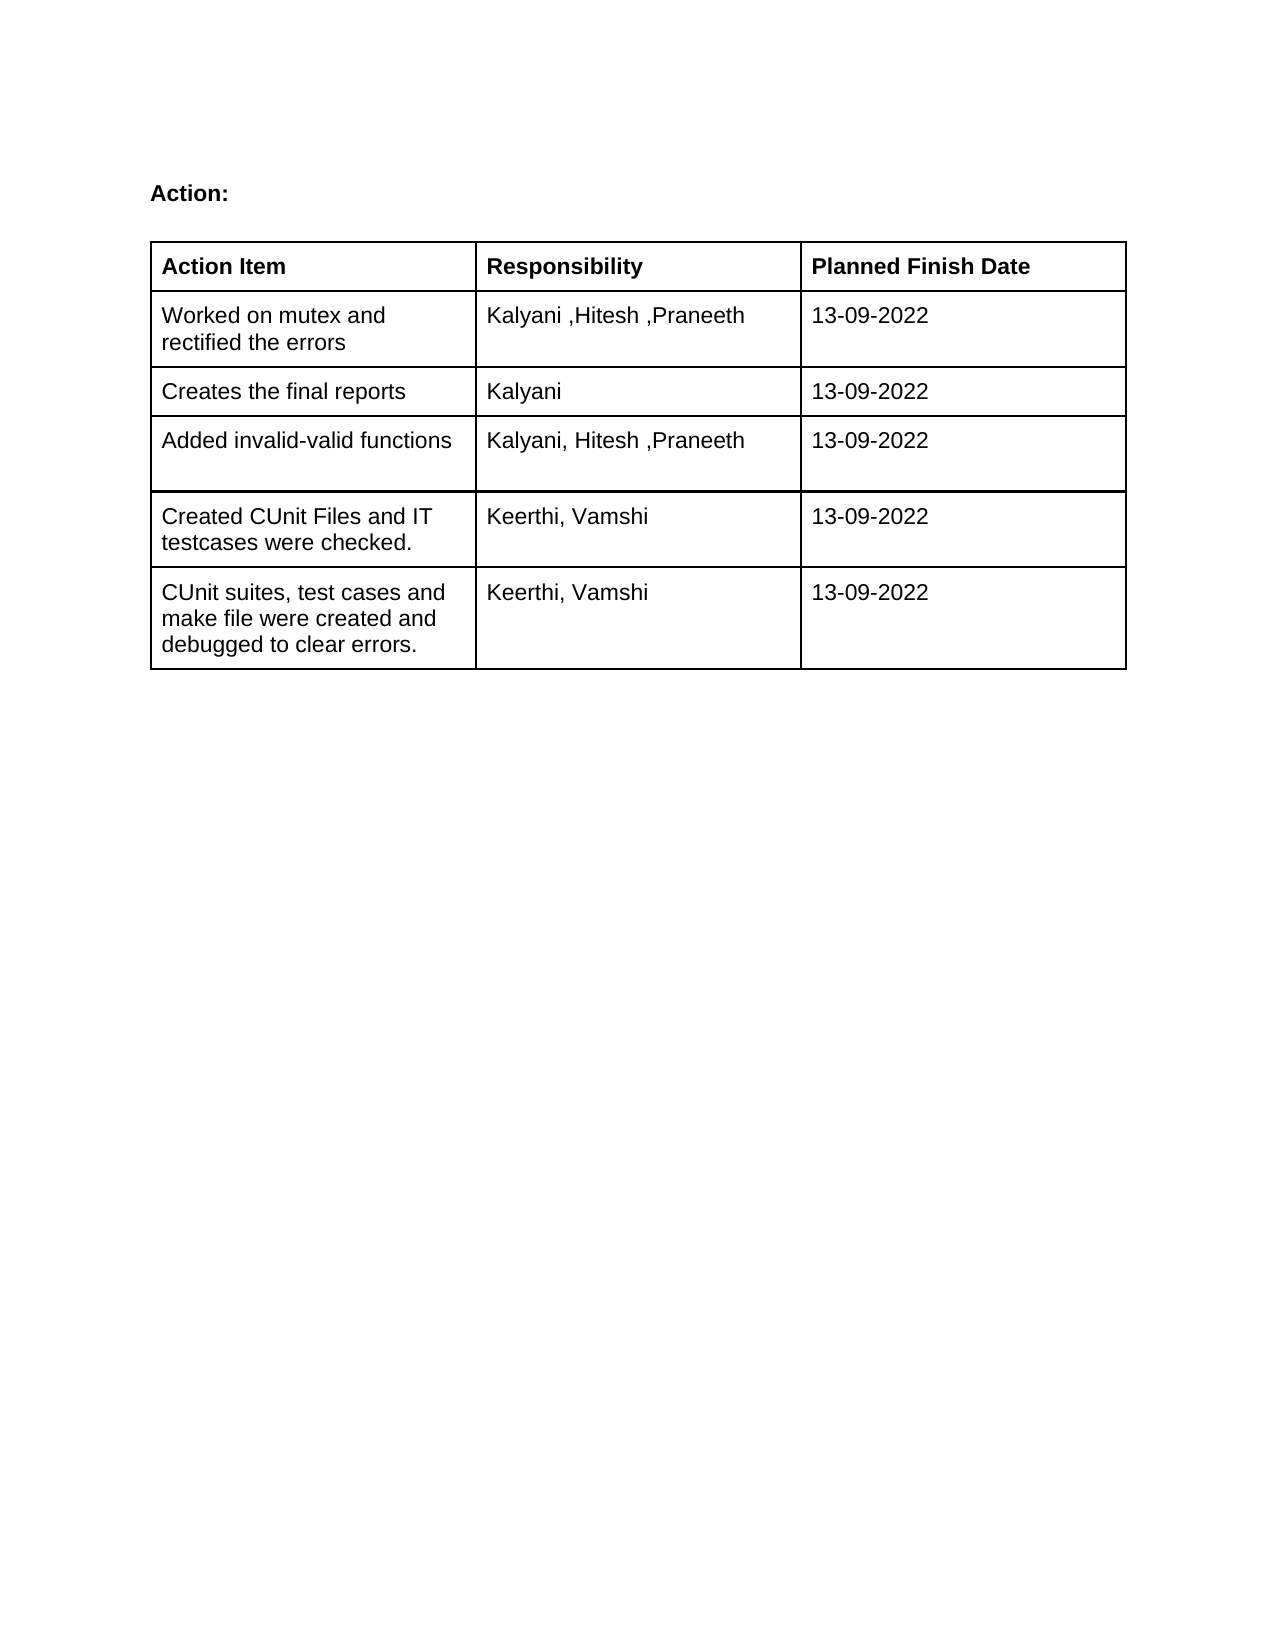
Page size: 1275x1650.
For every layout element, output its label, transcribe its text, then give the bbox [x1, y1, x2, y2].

table_cell Created CUnit Files and IT testcases were checked. [152, 493, 475, 566]
table_cell Kalyani [477, 368, 800, 415]
text Action: [150, 180, 1125, 207]
table_cell 13-09-2022 [802, 493, 1125, 566]
table_header Planned Finish Date [802, 243, 1125, 290]
table_cell Added invalid-valid functions [152, 417, 475, 490]
table_cell Kalyani ,Hitesh ,Praneeth [477, 292, 800, 366]
table_cell 13-09-2022 [802, 368, 1125, 415]
table_cell Kalyani, Hitesh ,Praneeth [477, 417, 800, 490]
table_cell Keerthi, Vamshi [477, 568, 800, 668]
table_cell 13-09-2022 [802, 292, 1125, 366]
table_cell Creates the final reports [152, 368, 475, 415]
table_header Action Item [152, 243, 475, 290]
table_cell Keerthi, Vamshi [477, 493, 800, 566]
table_header Responsibility [477, 243, 800, 290]
table_cell 13-09-2022 [802, 417, 1125, 490]
table_cell Worked on mutex and rectified the errors [152, 292, 475, 366]
table_cell 13-09-2022 [802, 568, 1125, 668]
table_cell CUnit suites, test cases and make file were created and debugged to clear errors. [152, 568, 475, 668]
